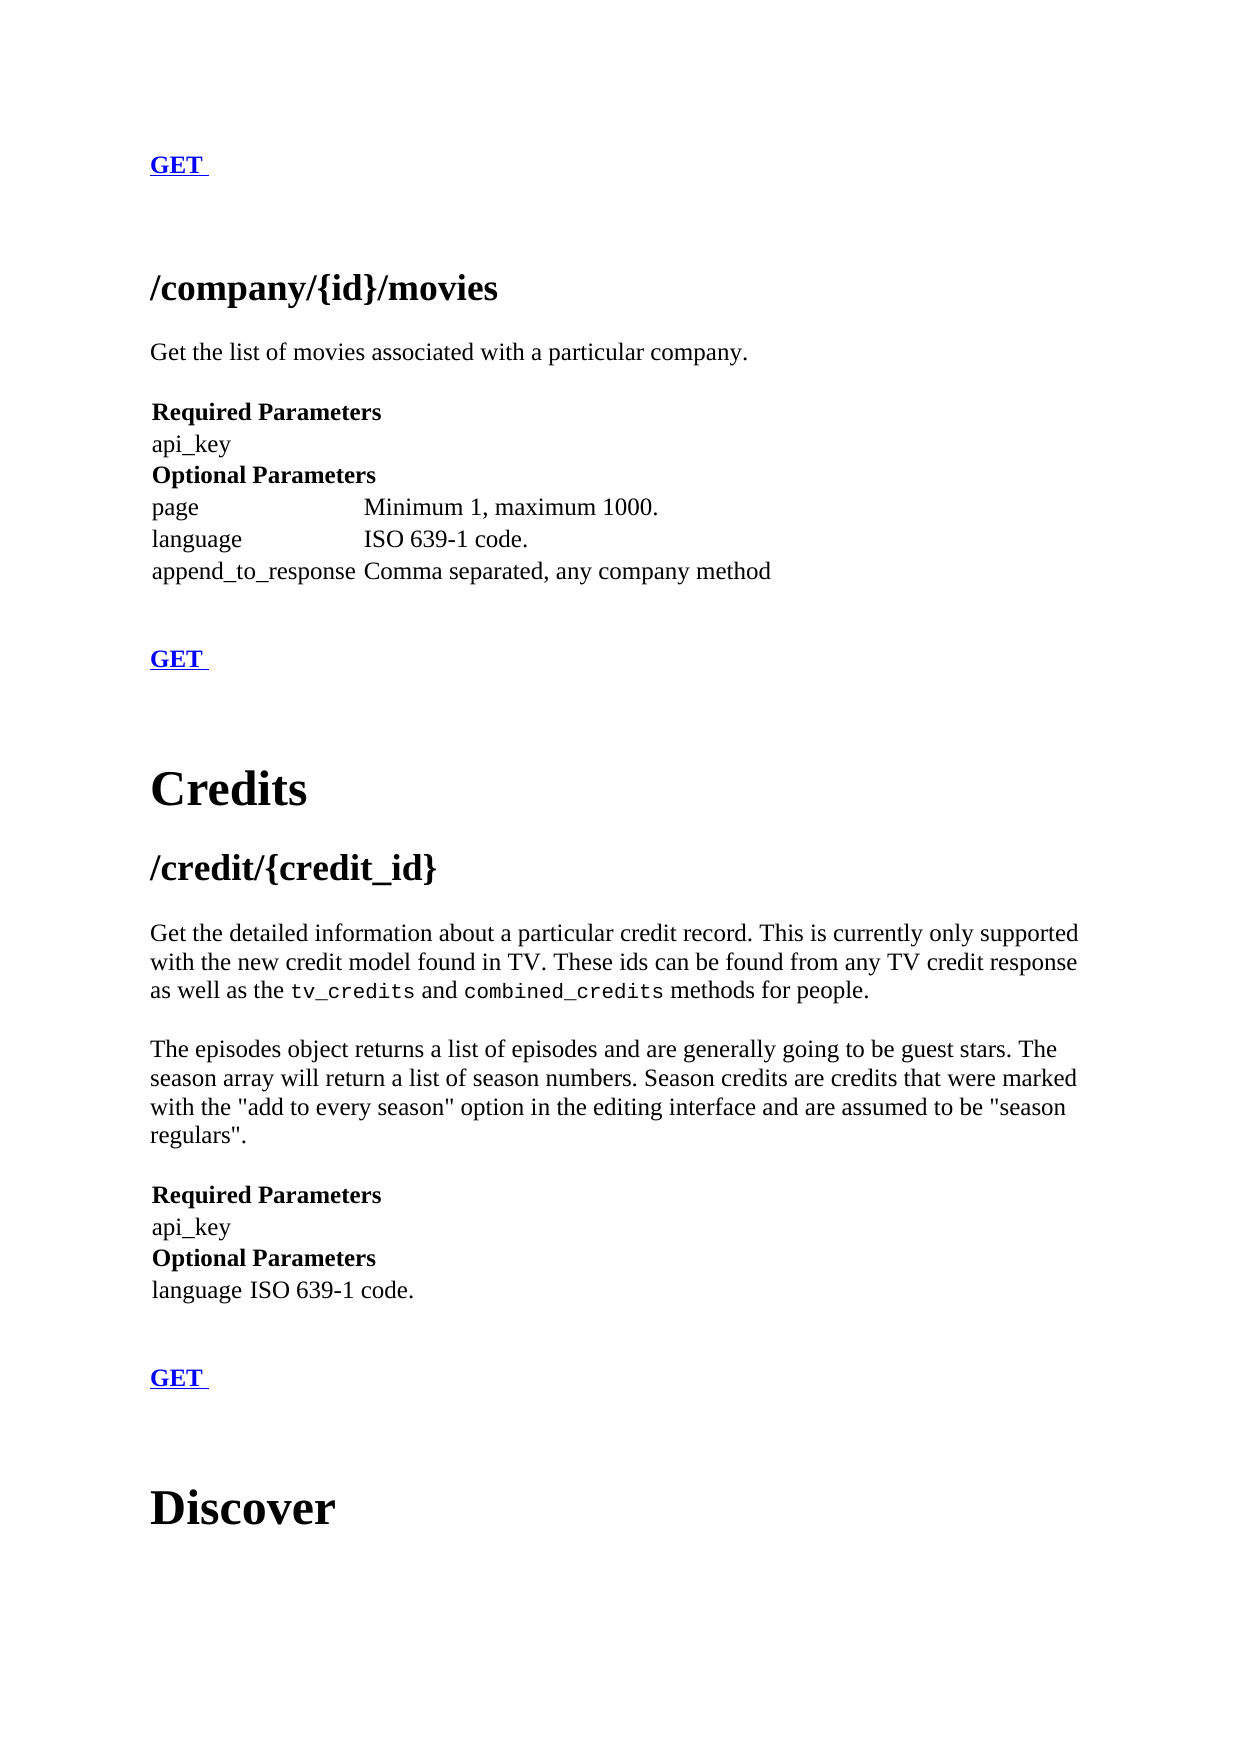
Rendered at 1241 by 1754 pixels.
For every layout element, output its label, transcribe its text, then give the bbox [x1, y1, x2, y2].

table_cell api_key [150, 1210, 421, 1242]
text Credits [150, 759, 1090, 816]
text Discover [150, 1478, 1090, 1536]
text /credit/{credit_id} [150, 846, 1090, 889]
table_header Required Parameters [150, 395, 777, 427]
text The episodes object returns a list of episodes and are generally going to be guest stars. The season array will return a list of season numbers. Season credits are credits that were marked with the "add to every season" option in the editing interface and are assumed to be "season regulars". [150, 1034, 1090, 1149]
table_cell Minimum 1, maximum 1000. [362, 491, 777, 523]
text GET [150, 150, 1090, 179]
table_cell page [150, 491, 362, 523]
text GET [150, 644, 1090, 672]
text Get the detailed information about a particular credit record. This is currently only supported with the new credit model found in TV. These ids can be found from any TV credit response as well as the tv_credits and combined_credits methods for people. [150, 918, 1090, 1005]
text GET [150, 1363, 1090, 1392]
table_cell Comma separated, any company method [362, 555, 777, 587]
table_cell Optional Parameters [150, 1242, 421, 1274]
table_cell ISO 639-1 code. [248, 1274, 421, 1306]
text /company/{id}/movies [150, 265, 1090, 308]
table_cell append_to_response [150, 555, 362, 587]
table_cell language [150, 523, 362, 555]
table_header Required Parameters [150, 1178, 421, 1210]
table_cell ISO 639-1 code. [362, 523, 777, 555]
table_cell language [150, 1274, 248, 1306]
table_cell Optional Parameters [150, 459, 777, 491]
text Get the list of movies associated with a particular company. [150, 337, 1090, 366]
table_cell api_key [150, 427, 777, 459]
